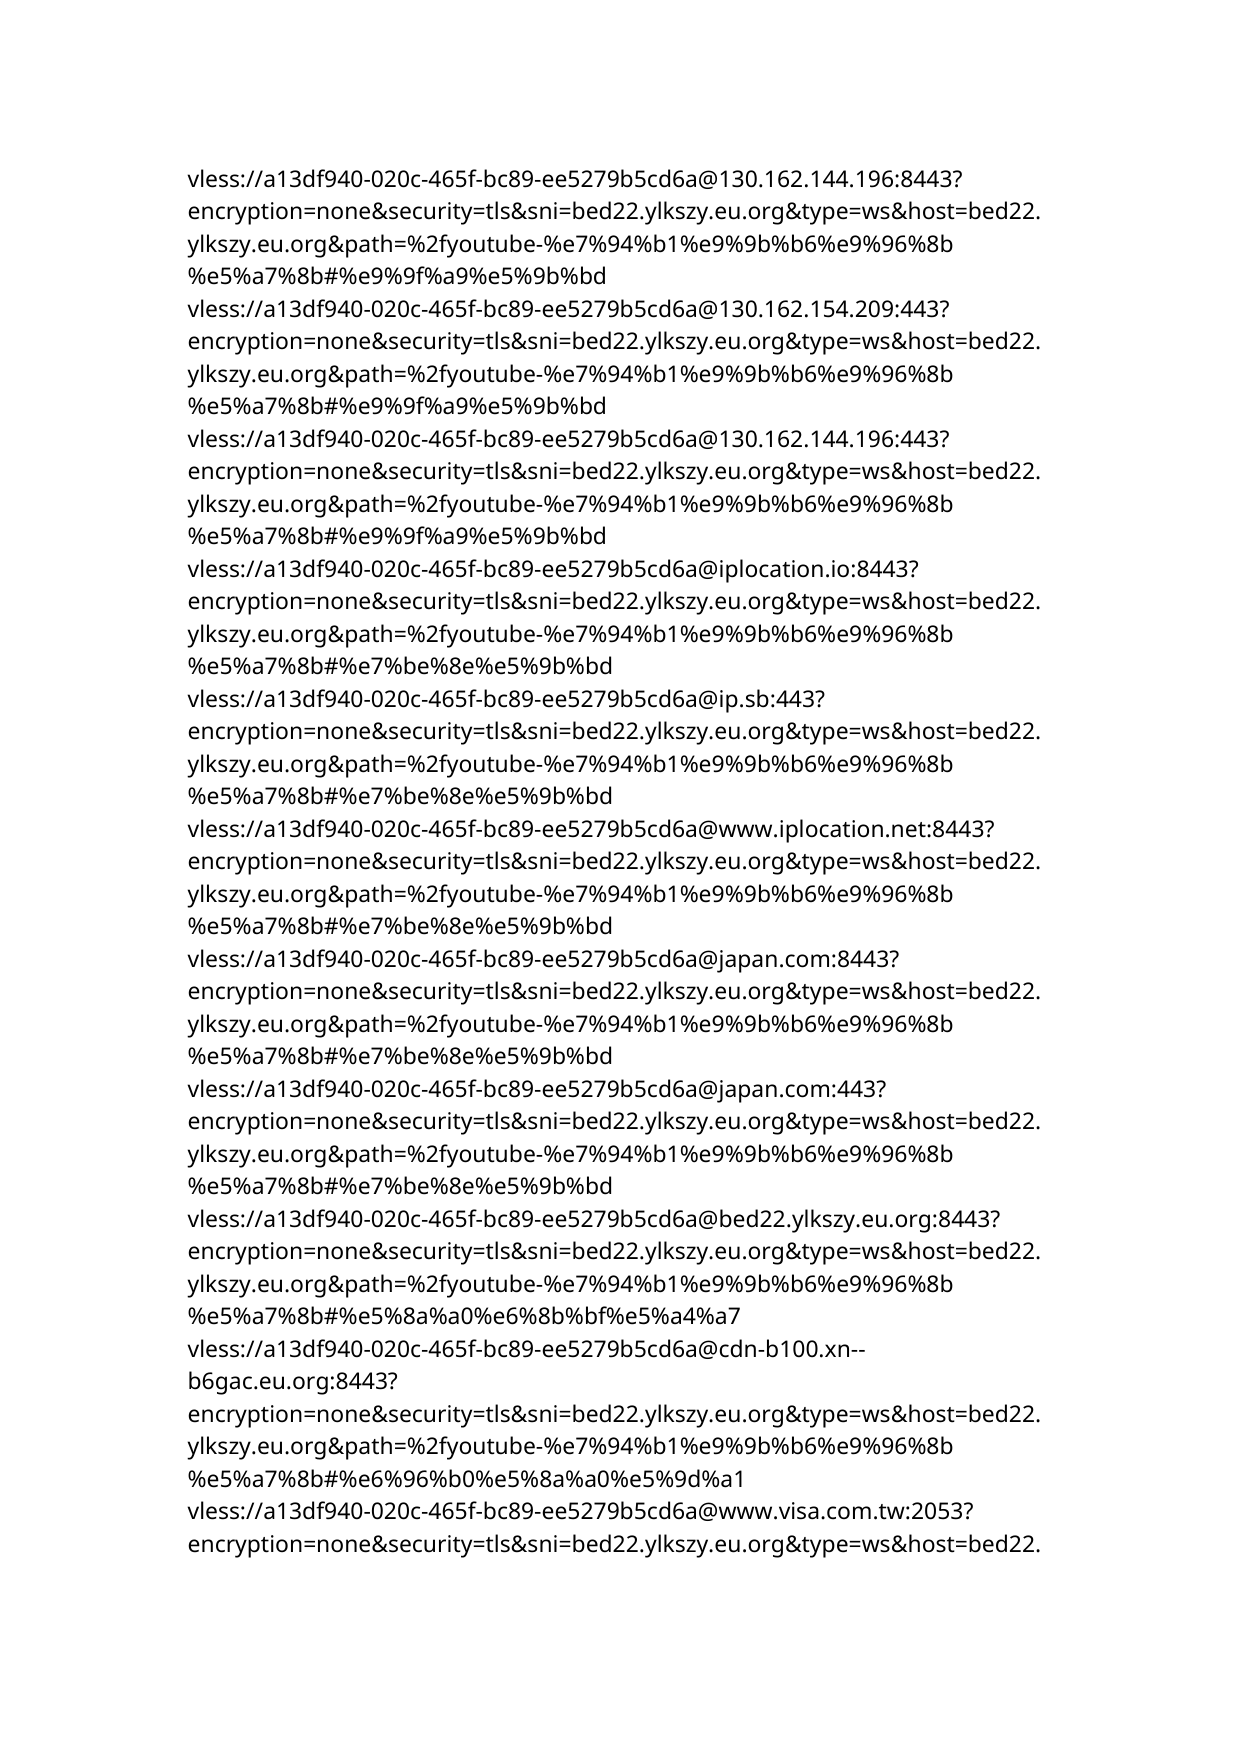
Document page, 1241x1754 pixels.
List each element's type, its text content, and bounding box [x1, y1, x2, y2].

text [187, 1494, 1053, 1559]
text vless://a13df940-020c-465f-bc89-ee5279b5cd6a@japan.com:8443?encryption=none&security=tls&sni=bed22.ylkszy.eu.org&type=ws&host=bed22.ylkszy.eu.org&path=%2fyoutube-%e7%94%b1%e9%9b%b6%e9%96%8b%e5%a7%8b#%e7%be%8e%e5%9b%bd [187, 942, 1053, 1072]
text vless://a13df940-020c-465f-bc89-ee5279b5cd6a@ip.sb:443?encryption=none&security=tls&sni=bed22.ylkszy.eu.org&type=ws&host=bed22.ylkszy.eu.org&path=%2fyoutube-%e7%94%b1%e9%9b%b6%e9%96%8b%e5%a7%8b#%e7%be%8e%e5%9b%bd [187, 682, 1053, 812]
text vless://a13df940-020c-465f-bc89-ee5279b5cd6a@bed22.ylkszy.eu.org:8443?encryption=none&security=tls&sni=bed22.ylkszy.eu.org&type=ws&host=bed22.ylkszy.eu.org&path=%2fyoutube-%e7%94%b1%e9%9b%b6%e9%96%8b%e5%a7%8b#%e5%8a%a0%e6%8b%bf%e5%a4%a7 [187, 1202, 1053, 1332]
text vless://a13df940-020c-465f-bc89-ee5279b5cd6a@japan.com:443?encryption=none&security=tls&sni=bed22.ylkszy.eu.org&type=ws&host=bed22.ylkszy.eu.org&path=%2fyoutube-%e7%94%b1%e9%9b%b6%e9%96%8b%e5%a7%8b#%e7%be%8e%e5%9b%bd [187, 1072, 1053, 1202]
text vless://a13df940-020c-465f-bc89-ee5279b5cd6a@cdn-b100.xn--b6gac.eu.org:8443?encryption=none&security=tls&sni=bed22.ylkszy.eu.org&type=ws&host=bed22.ylkszy.eu.org&path=%2fyoutube-%e7%94%b1%e9%9b%b6%e9%96%8b%e5%a7%8b#%e6%96%b0%e5%8a%a0%e5%9d%a1 [187, 1332, 1053, 1494]
text vless://a13df940-020c-465f-bc89-ee5279b5cd6a@iplocation.io:8443?encryption=none&security=tls&sni=bed22.ylkszy.eu.org&type=ws&host=bed22.ylkszy.eu.org&path=%2fyoutube-%e7%94%b1%e9%9b%b6%e9%96%8b%e5%a7%8b#%e7%be%8e%e5%9b%bd [187, 552, 1053, 682]
text vless://a13df940-020c-465f-bc89-ee5279b5cd6a@130.162.144.196:8443?encryption=none&security=tls&sni=bed22.ylkszy.eu.org&type=ws&host=bed22.ylkszy.eu.org&path=%2fyoutube-%e7%94%b1%e9%9b%b6%e9%96%8b%e5%a7%8b#%e9%9f%a9%e5%9b%bd [187, 162, 1053, 292]
text vless://a13df940-020c-465f-bc89-ee5279b5cd6a@130.162.144.196:443?encryption=none&security=tls&sni=bed22.ylkszy.eu.org&type=ws&host=bed22.ylkszy.eu.org&path=%2fyoutube-%e7%94%b1%e9%9b%b6%e9%96%8b%e5%a7%8b#%e9%9f%a9%e5%9b%bd [187, 422, 1053, 552]
text vless://a13df940-020c-465f-bc89-ee5279b5cd6a@www.iplocation.net:8443?encryption=none&security=tls&sni=bed22.ylkszy.eu.org&type=ws&host=bed22.ylkszy.eu.org&path=%2fyoutube-%e7%94%b1%e9%9b%b6%e9%96%8b%e5%a7%8b#%e7%be%8e%e5%9b%bd [187, 812, 1053, 942]
text vless://a13df940-020c-465f-bc89-ee5279b5cd6a@130.162.154.209:443?encryption=none&security=tls&sni=bed22.ylkszy.eu.org&type=ws&host=bed22.ylkszy.eu.org&path=%2fyoutube-%e7%94%b1%e9%9b%b6%e9%96%8b%e5%a7%8b#%e9%9f%a9%e5%9b%bd [187, 292, 1053, 422]
